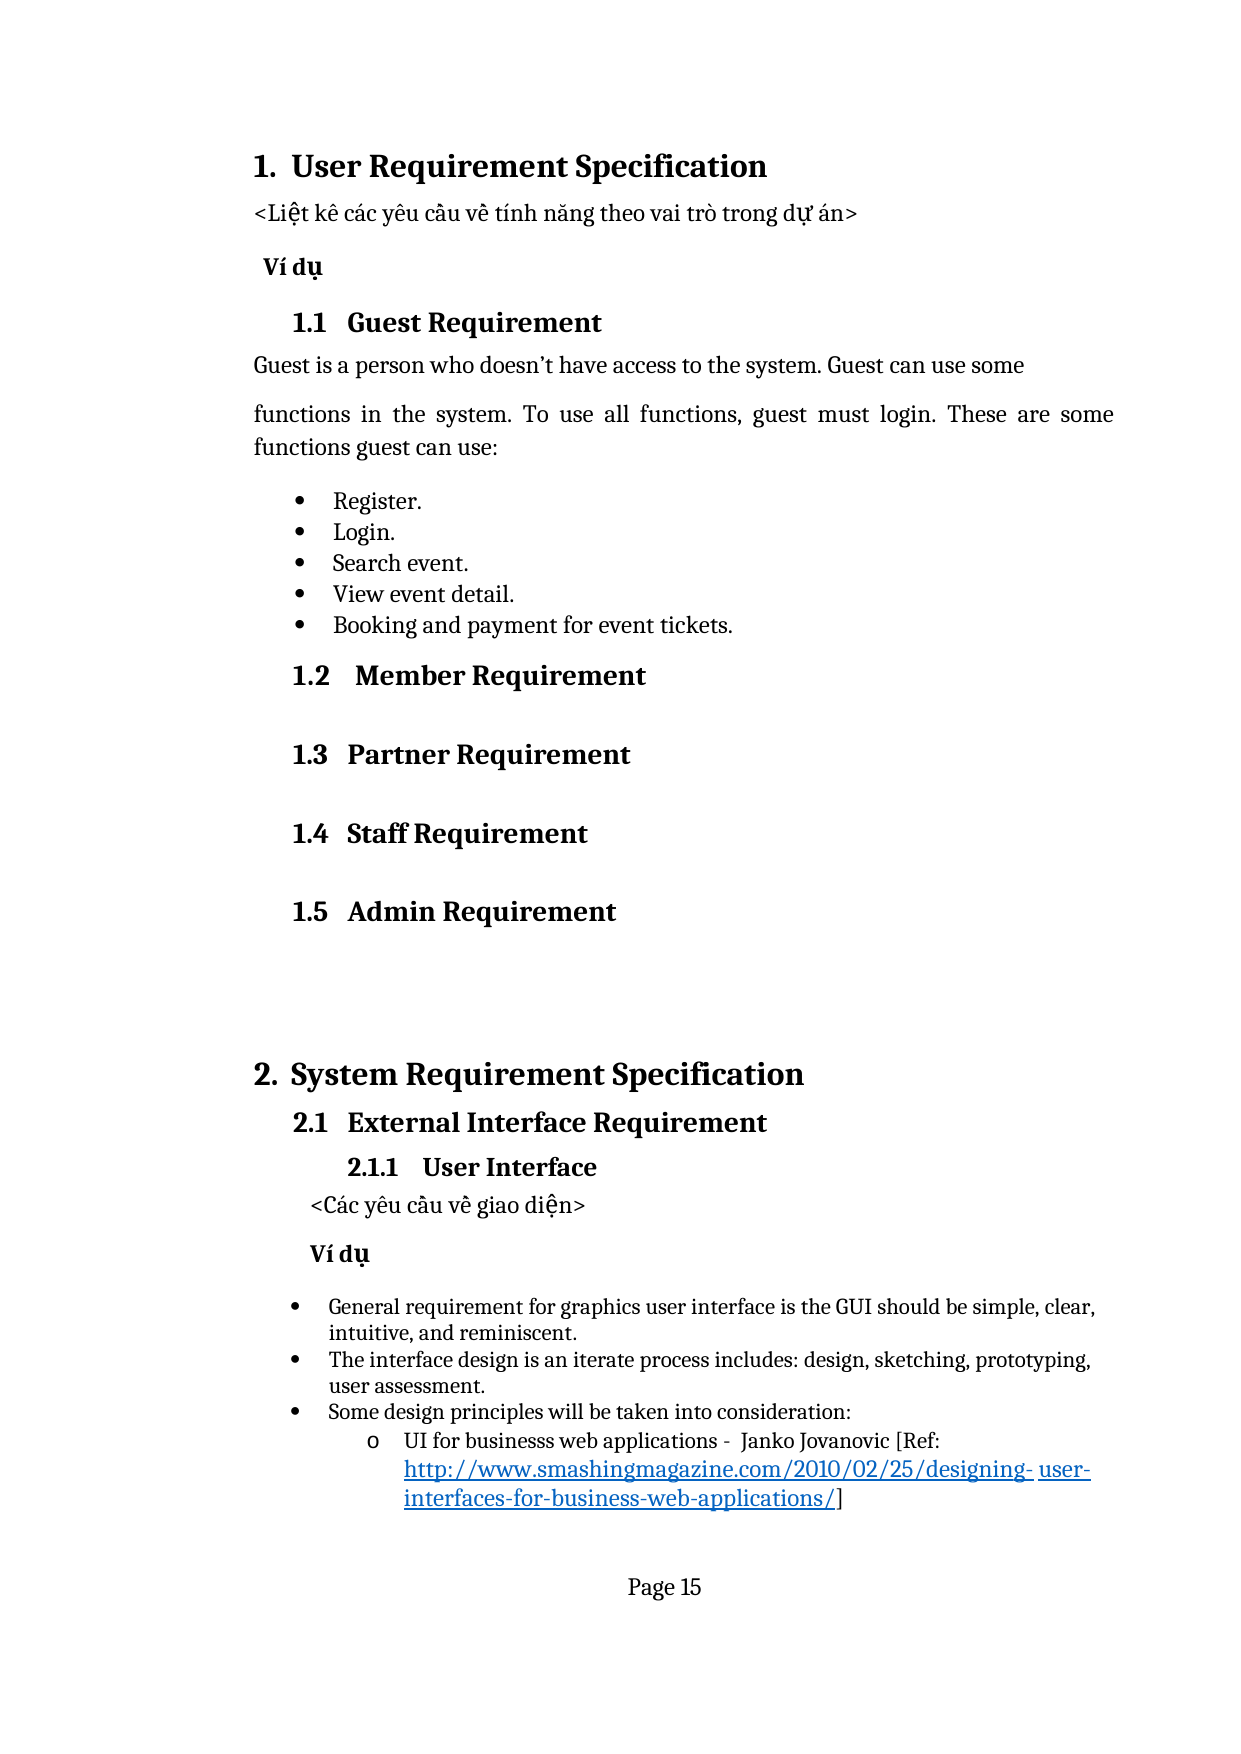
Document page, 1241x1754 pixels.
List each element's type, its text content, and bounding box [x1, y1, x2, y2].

subtitle Member Requirement [293, 659, 1122, 692]
list Register. [295, 487, 1122, 516]
subtitle User Requirement Specification [254, 148, 1122, 186]
list Some design principles will be taken into consideration: [291, 1399, 1122, 1426]
text Guest is a person who doesn’t have access to the system. Guest can use some [254, 352, 1122, 379]
text Ví dụ [310, 1240, 1122, 1269]
text Ví dụ [263, 252, 1122, 281]
subtitle System Requirement Specification [254, 1056, 1122, 1094]
text functions in the system. To use all functions, guest must login. These are some functions guest can use: [254, 400, 1114, 462]
subtitle Staff Requirement [293, 818, 1122, 851]
subtitle Guest Requirement [293, 306, 1122, 340]
list Search event. [295, 549, 1122, 578]
list Login. [295, 518, 1122, 547]
text <Các yêu cầu về giao diện> [310, 1192, 1122, 1219]
subtitle Admin Requirement [293, 895, 1122, 928]
list UI for businesss web applications - Janko Jovanovic [Ref: http://www.smashingmagazine.com/2010/02/25/designing- user-interfaces-for-business-web-applications/] [366, 1426, 1122, 1512]
text <Liệt kê các yêu cầu về tính năng theo vai trò trong dự án> [254, 198, 1122, 227]
subtitle Partner Requirement [293, 738, 1122, 772]
list General requirement for graphics user interface is the GUI should be simple, clear, intuitive, and reminiscent. [291, 1294, 1122, 1346]
subtitle User Interface [347, 1152, 1122, 1184]
list Booking and payment for event tickets. [295, 611, 1122, 640]
list View event detail. [295, 580, 1122, 609]
subtitle External Interface Requirement [293, 1106, 1122, 1140]
list The interface design is an iterate process includes: design, sketching, prototyping, user assessment. [291, 1346, 1122, 1399]
